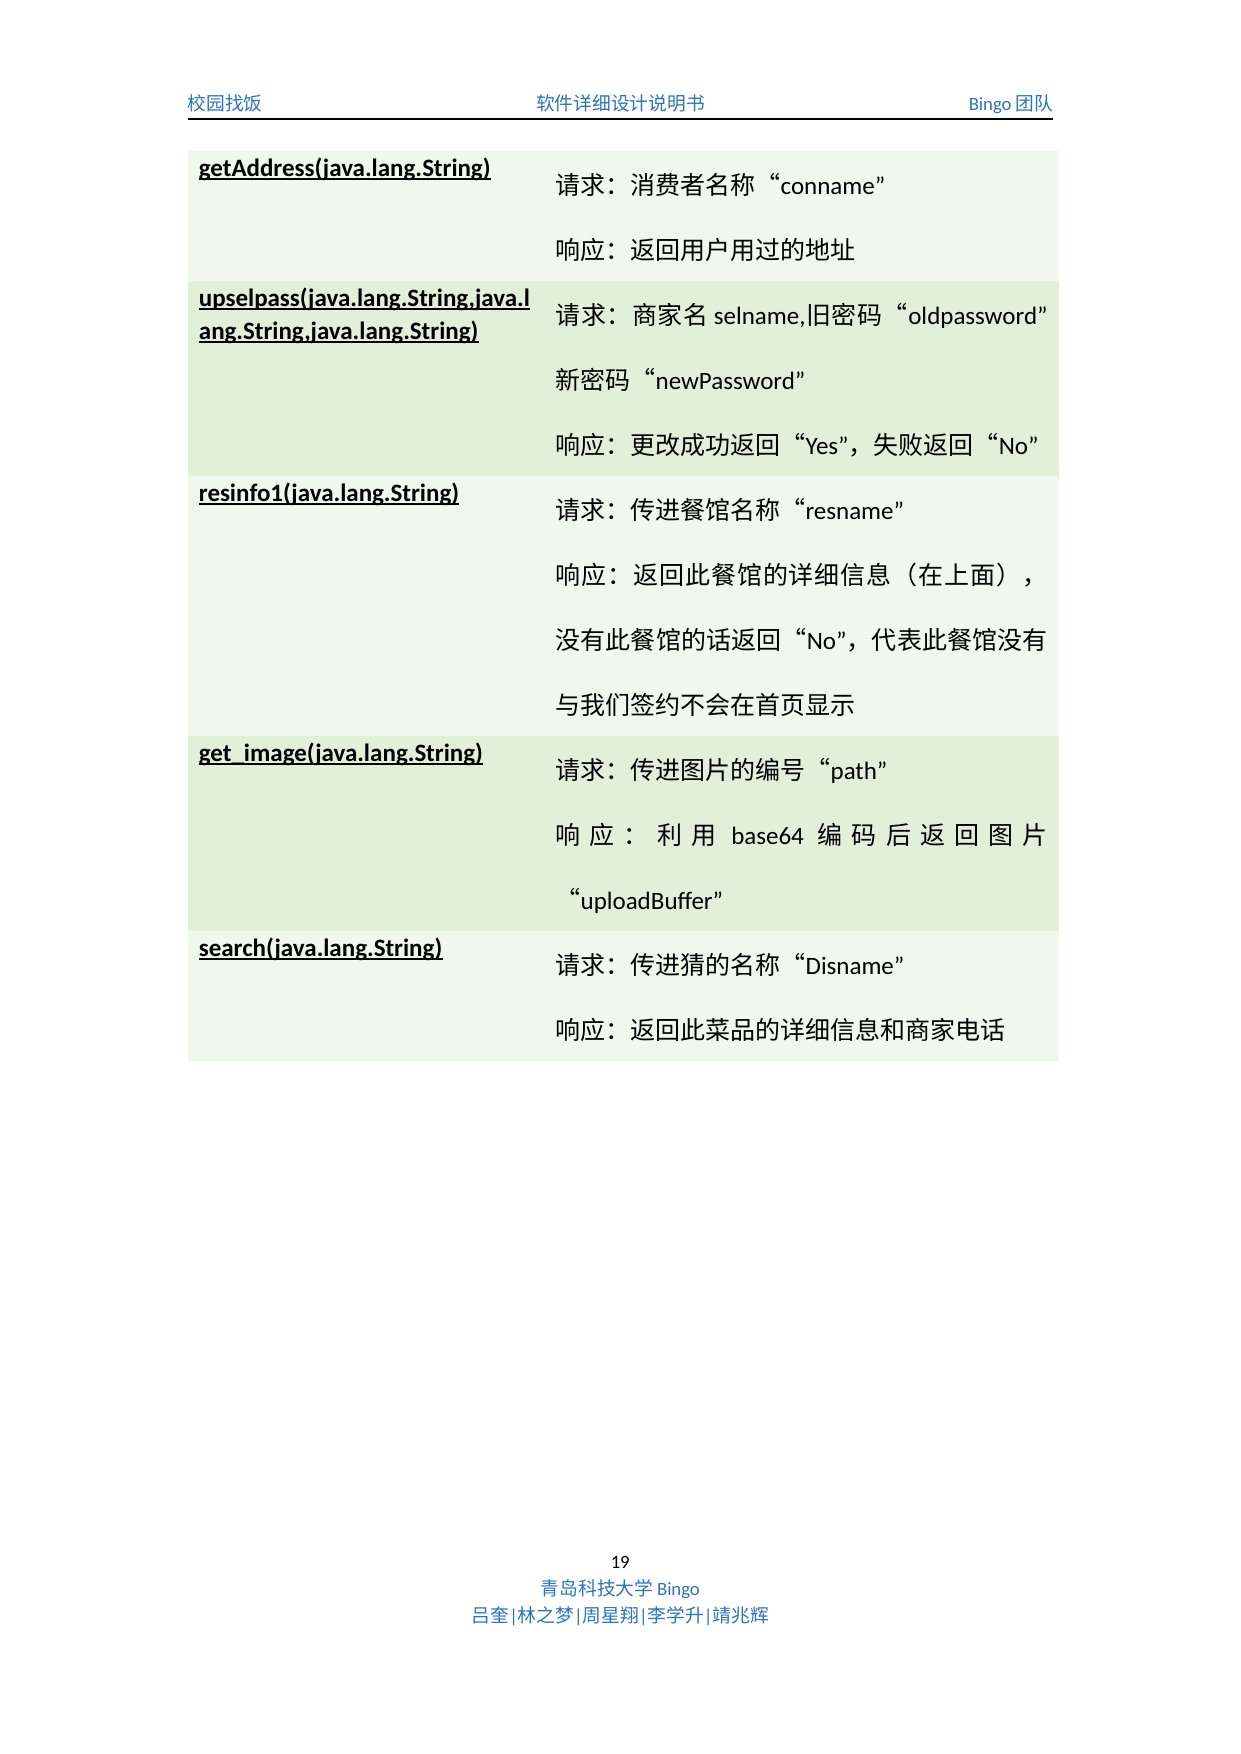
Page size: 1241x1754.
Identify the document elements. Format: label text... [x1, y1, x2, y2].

table_cell resinfo1(java.lang.String) [188, 476, 544, 736]
table_cell 请求：传进餐馆名称“resname” 响应：返回此餐馆的详细信息（在上面），没有此餐馆的话返回“No”，代表此餐馆没有与我们签约不会在首页显示 [544, 476, 1059, 736]
table_cell upselpass(java.lang.String,java.lang.String,java.lang.String) [188, 281, 544, 476]
table_cell get_image(java.lang.String) [188, 736, 544, 931]
table_cell 请求：消费者名称“conname” 响应：返回用户用过的地址 [544, 151, 1059, 281]
table_cell 请求：传进猜的名称“Disname” 响应：返回此菜品的详细信息和商家电话 [544, 931, 1059, 1061]
table_cell 请求：商家名selname,旧密码“oldpassword”新密码“newPassword” 响应：更改成功返回“Yes”，失败返回“No” [544, 281, 1059, 476]
table_cell 请求：传进图片的编号“path” 响应：利用base64编码后返回图片“uploadBuffer” [544, 736, 1059, 931]
table_cell search(java.lang.String) [188, 931, 544, 1061]
table_cell getAddress(java.lang.String) [188, 151, 544, 281]
